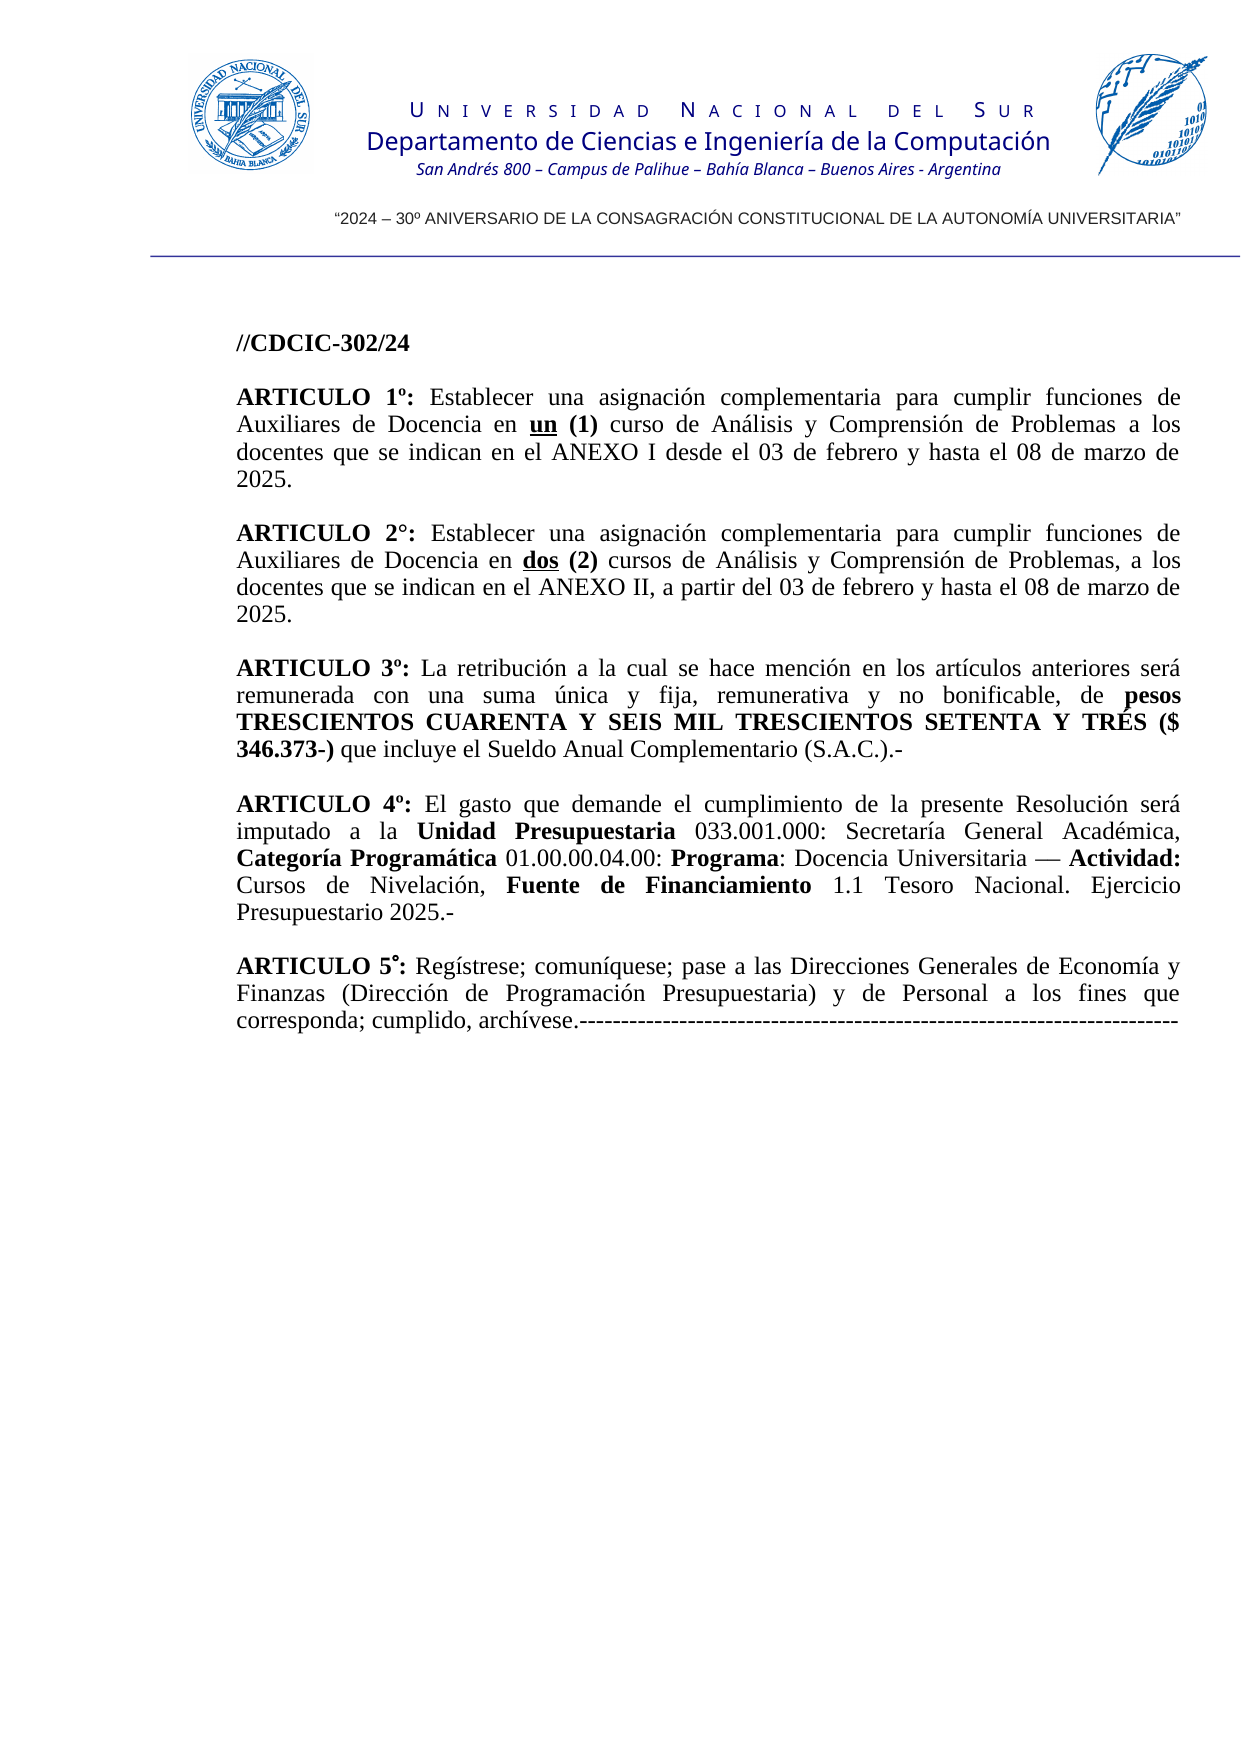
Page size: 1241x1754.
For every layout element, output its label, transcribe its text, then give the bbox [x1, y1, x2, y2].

text ARTICULO 4º: El gasto que demande el cumplimiento de la presente Resolución será imputado a la Unidad Presupuestaria 033.001.000: Secretaría General Académica, Categoría Programática 01.00.00.04.00: Programa: Docencia Universitaria –– Actividad: Cursos de Nivelación, Fuente de Financiamiento 1.1 Tesoro Nacional. Ejercicio Presupuestario 2025.- [236, 790, 1181, 926]
text ARTICULO 1º: Establecer una asignación complementaria para cumplir funciones de Auxiliares de Docencia en un (1) curso de Análisis y Comprensión de Problemas a los docentes que se indican en el ANEXO I desde el 03 de febrero y hasta el 08 de marzo de 2025. [236, 384, 1181, 492]
text ARTICULO 2°: Establecer una asignación complementaria para cumplir funciones de Auxiliares de Docencia en dos (2) cursos de Análisis y Comprensión de Problemas, a los docentes que se indican en el ANEXO II, a partir del 03 de febrero y hasta el 08 de marzo de 2025. [236, 519, 1181, 628]
picture [1095, 53, 1209, 176]
picture [187, 53, 315, 174]
text ARTICULO 5: Regístrese; comuníquese; pase a las Direcciones Generales de Economía y Finanzas (Dirección de Programación Presupuestaria) y de Personal a los fines que corresponda; cumplido, archívese.------------------------------------------------------------------------ [236, 953, 1181, 1034]
text //CDCIC-302/24 [236, 330, 1181, 357]
text ARTICULO 3º: La retribución a la cual se hace mención en los artículos anteriores será remunerada con una suma única y fija, remunerativa y no bonificable, de pesos TRESCIENTOS CUARENTA Y SEIS MIL TRESCIENTOS SETENTA Y TRÉS ($ 346.373-) que incluye el Sueldo Anual Complementario (S.A.C.).- [236, 655, 1181, 763]
